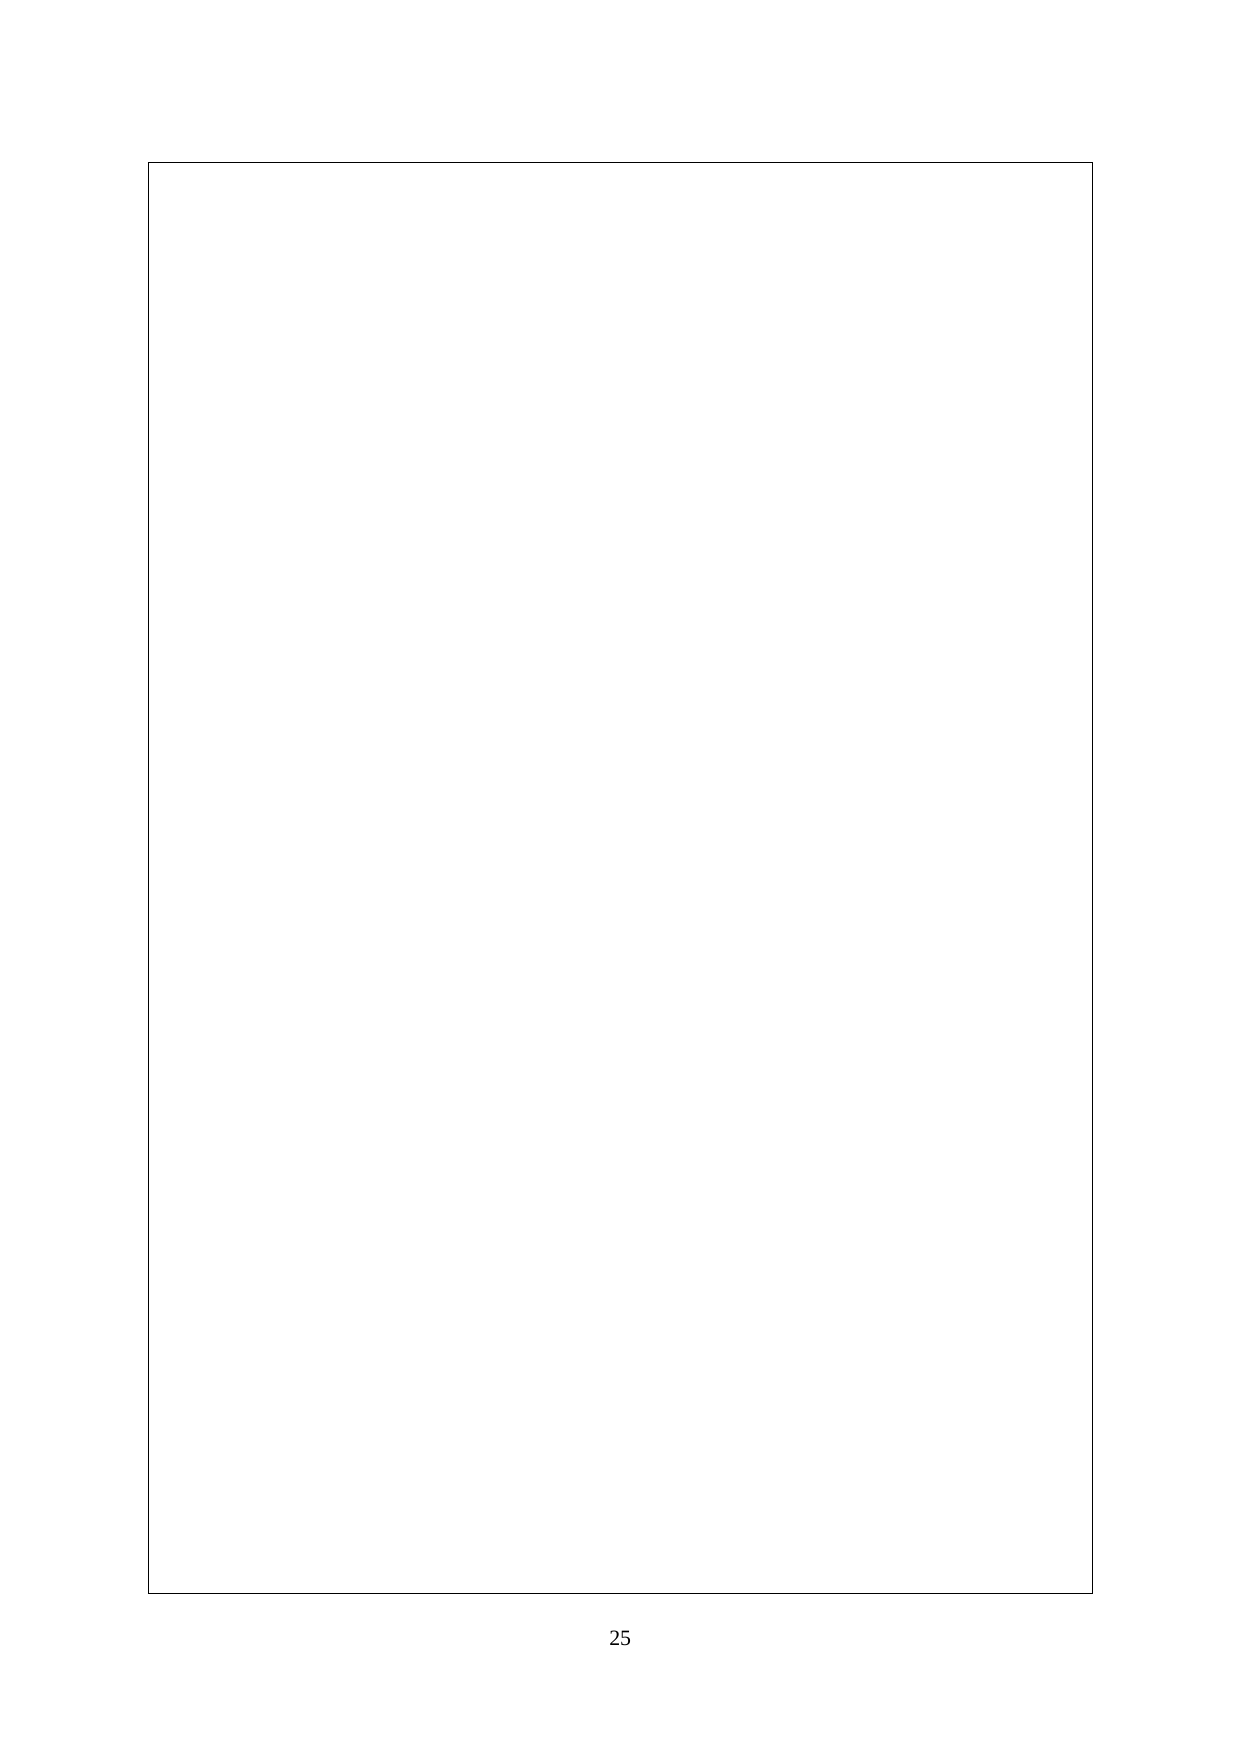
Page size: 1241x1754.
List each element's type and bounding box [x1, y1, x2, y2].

table_cell [149, 163, 1092, 1593]
